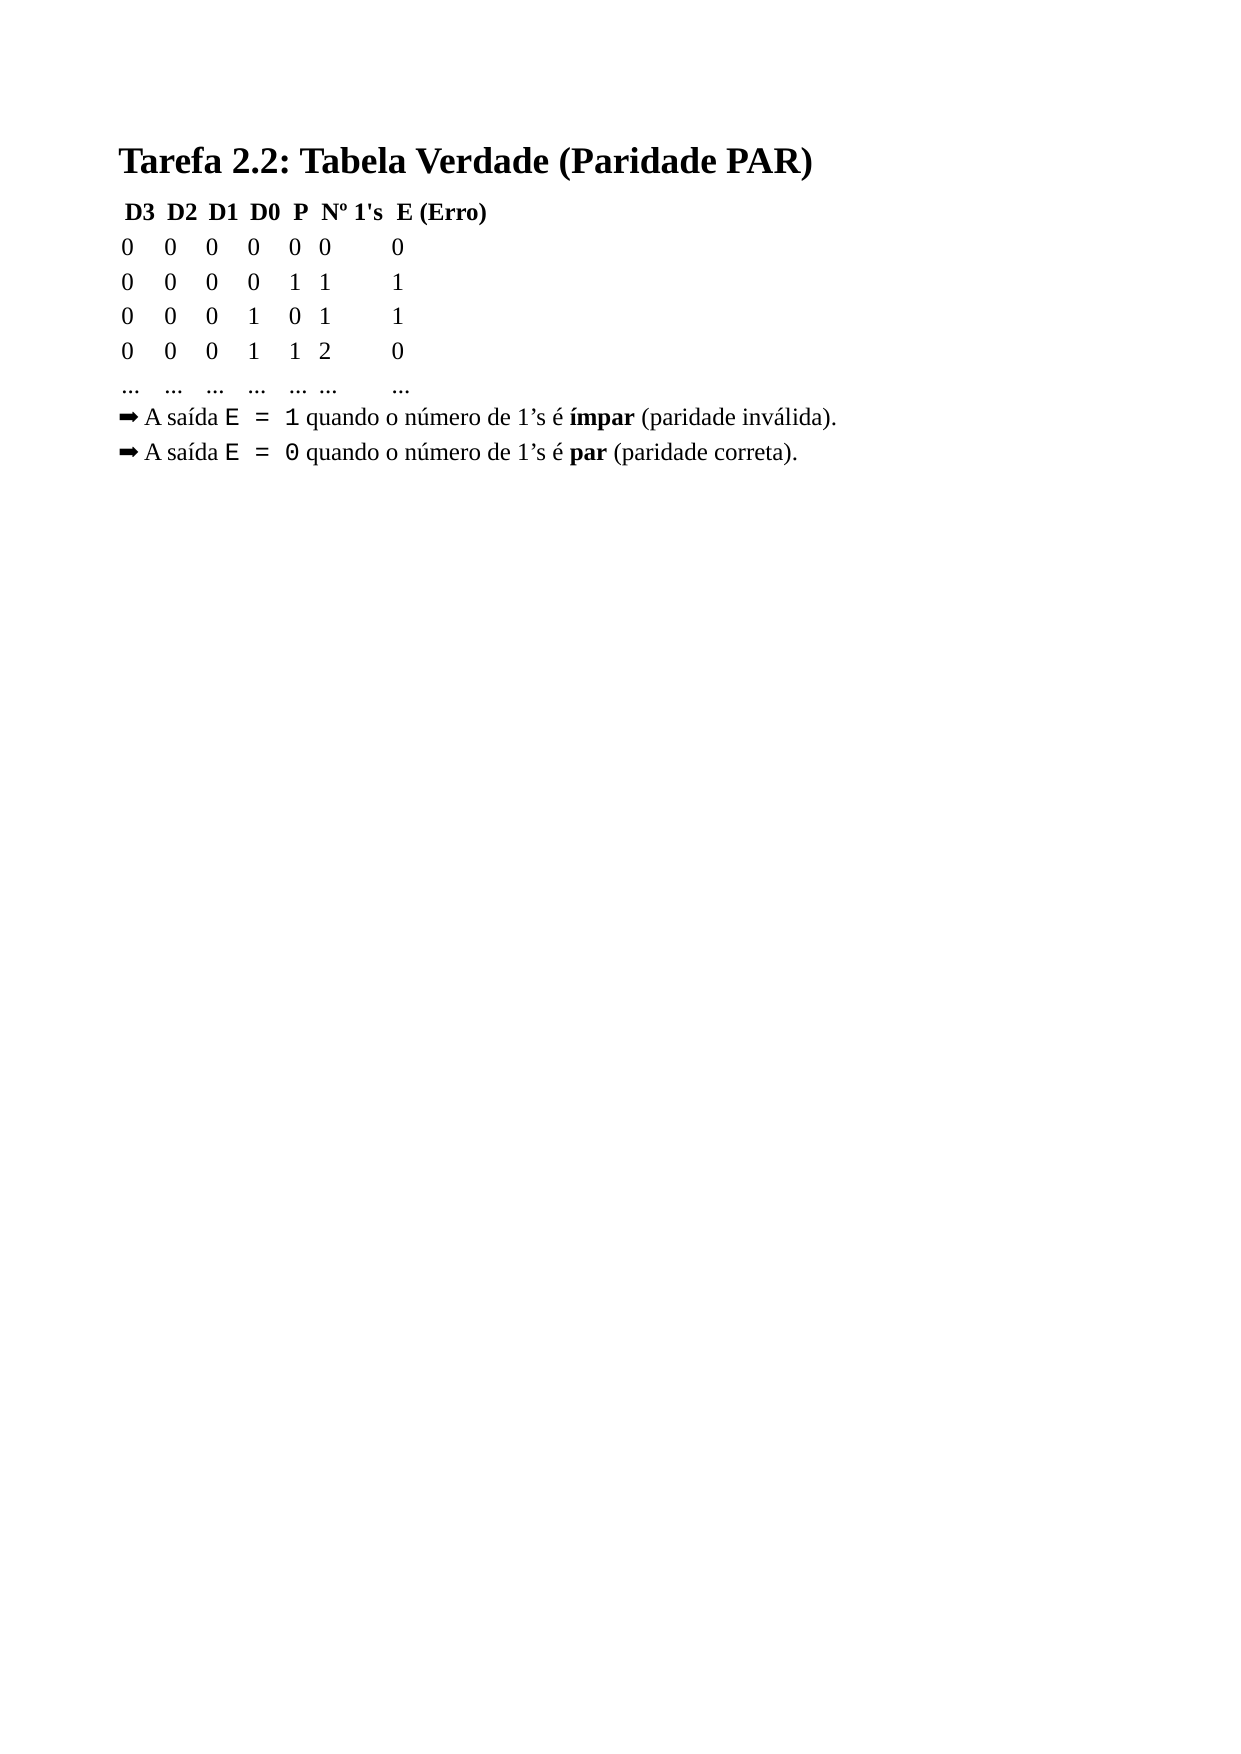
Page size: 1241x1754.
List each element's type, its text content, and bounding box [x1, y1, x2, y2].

table_cell 0 [203, 298, 244, 333]
table_cell 2 [316, 333, 388, 367]
table_cell 0 [389, 333, 495, 367]
table_cell 1 [244, 298, 286, 333]
table_cell 1 [389, 264, 495, 298]
table_cell 0 [203, 333, 244, 367]
table_header E (Erro) [389, 195, 495, 229]
table_cell 1 [286, 264, 316, 298]
table_cell ... [161, 368, 203, 402]
table_cell 1 [389, 298, 495, 333]
table_header P [286, 195, 316, 229]
table_cell 1 [286, 333, 316, 367]
table_cell 0 [389, 229, 495, 264]
table_header D2 [161, 195, 203, 229]
subtitle Tarefa 2.2: Tabela Verdade (Paridade PAR) [118, 139, 1122, 182]
table_cell 0 [203, 264, 244, 298]
table_header Nº 1's [316, 195, 388, 229]
table_cell 0 [118, 229, 161, 264]
table_header D0 [244, 195, 286, 229]
table_cell 0 [118, 298, 161, 333]
table_cell 0 [161, 264, 203, 298]
table_cell ... [244, 368, 286, 402]
text ➡️ A saída E = 1 quando o número de 1’s é ímpar (paridade inválida). ➡️ A saída E = 0 quando o número de 1’s é par (paridade correta). [118, 402, 1122, 468]
table_cell 0 [161, 298, 203, 333]
table_cell ... [389, 368, 495, 402]
table_cell 1 [316, 298, 388, 333]
table_cell 0 [161, 333, 203, 367]
table_cell ... [316, 368, 388, 402]
table_header D1 [203, 195, 244, 229]
table_cell ... [286, 368, 316, 402]
table_cell 0 [316, 229, 388, 264]
table_cell 0 [286, 298, 316, 333]
table_cell ... [118, 368, 161, 402]
table_cell 0 [244, 229, 286, 264]
table_cell 0 [203, 229, 244, 264]
table_cell 1 [244, 333, 286, 367]
table_cell 0 [244, 264, 286, 298]
table_cell 0 [161, 229, 203, 264]
table_cell 1 [316, 264, 388, 298]
table_cell ... [203, 368, 244, 402]
table_header D3 [118, 195, 161, 229]
table_cell 0 [286, 229, 316, 264]
table_cell 0 [118, 333, 161, 367]
table_cell 0 [118, 264, 161, 298]
